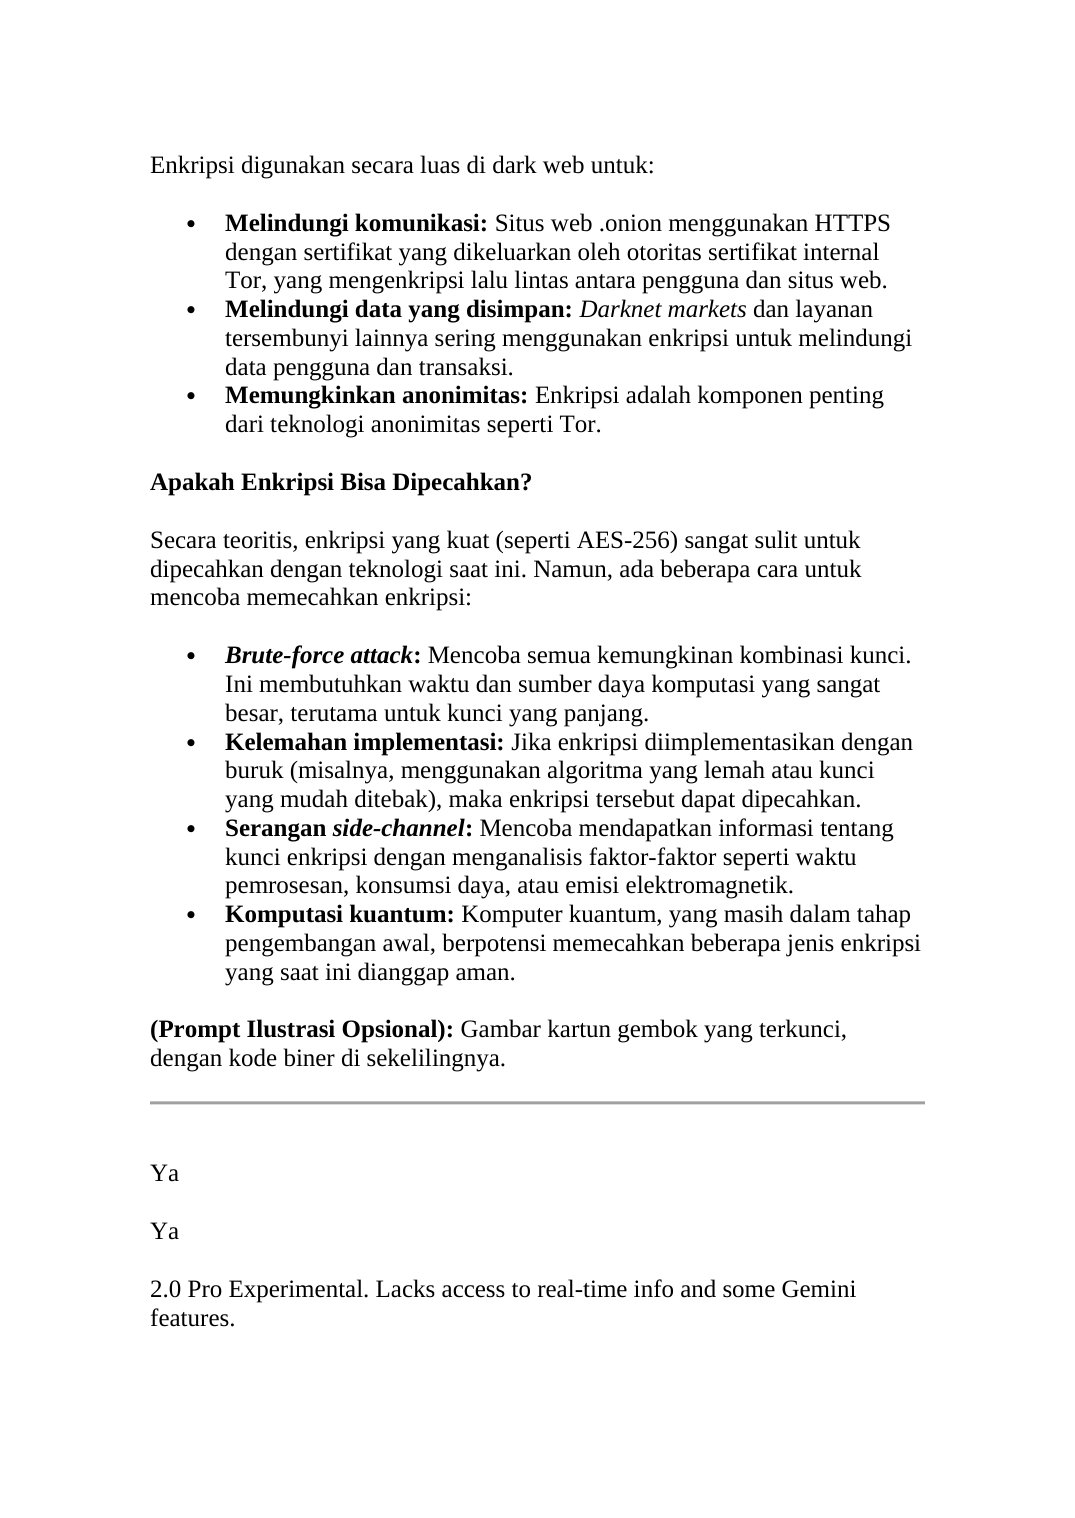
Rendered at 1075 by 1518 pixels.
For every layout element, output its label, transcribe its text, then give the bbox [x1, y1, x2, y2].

list Melindungi komunikasi: Situs web .onion menggunakan HTTPS dengan sertifikat yang dikeluarkan oleh otoritas sertifikat internal Tor, yang mengenkripsi lalu lintas antara pengguna dan situs web. [187, 208, 925, 294]
text (Prompt Ilustrasi Opsional): Gambar kartun gembok yang terkunci, dengan kode biner di sekelilingnya. [150, 1014, 925, 1072]
text Ya [150, 1216, 925, 1245]
text Enkripsi digunakan secara luas di dark web untuk: [150, 150, 925, 179]
list Brute-force attack: Mencoba semua kemungkinan kombinasi kunci. Ini membutuhkan waktu dan sumber daya komputasi yang sangat besar, terutama untuk kunci yang panjang. [187, 640, 925, 727]
list Melindungi data yang disimpan: Darknet markets dan layanan tersembunyi lainnya sering menggunakan enkripsi untuk melindungi data pengguna dan transaksi. [187, 294, 925, 380]
list Komputasi kuantum: Komputer kuantum, yang masih dalam tahap pengembangan awal, berpotensi memecahkan beberapa jenis enkripsi yang saat ini dianggap aman. [187, 899, 925, 985]
list Memungkinkan anonimitas: Enkripsi adalah komponen penting dari teknologi anonimitas seperti Tor. [187, 380, 925, 438]
list Kelemahan implementasi: Jika enkripsi diimplementasikan dengan buruk (misalnya, menggunakan algoritma yang lemah atau kunci yang mudah ditebak), maka enkripsi tersebut dapat dipecahkan. [187, 727, 925, 813]
text Apakah Enkripsi Bisa Dipecahkan? [150, 467, 925, 496]
text Ya [150, 1158, 925, 1187]
list Serangan side-channel: Mencoba mendapatkan informasi tentang kunci enkripsi dengan menganalisis faktor-faktor seperti waktu pemrosesan, konsumsi daya, atau emisi elektromagnetik. [187, 813, 925, 899]
text 2.0 Pro Experimental. Lacks access to real-time info and some Gemini features. [150, 1274, 925, 1332]
text Secara teoritis, enkripsi yang kuat (seperti AES-256) sangat sulit untuk dipecahkan dengan teknologi saat ini. Namun, ada beberapa cara untuk mencoba memecahkan enkripsi: [150, 525, 925, 611]
